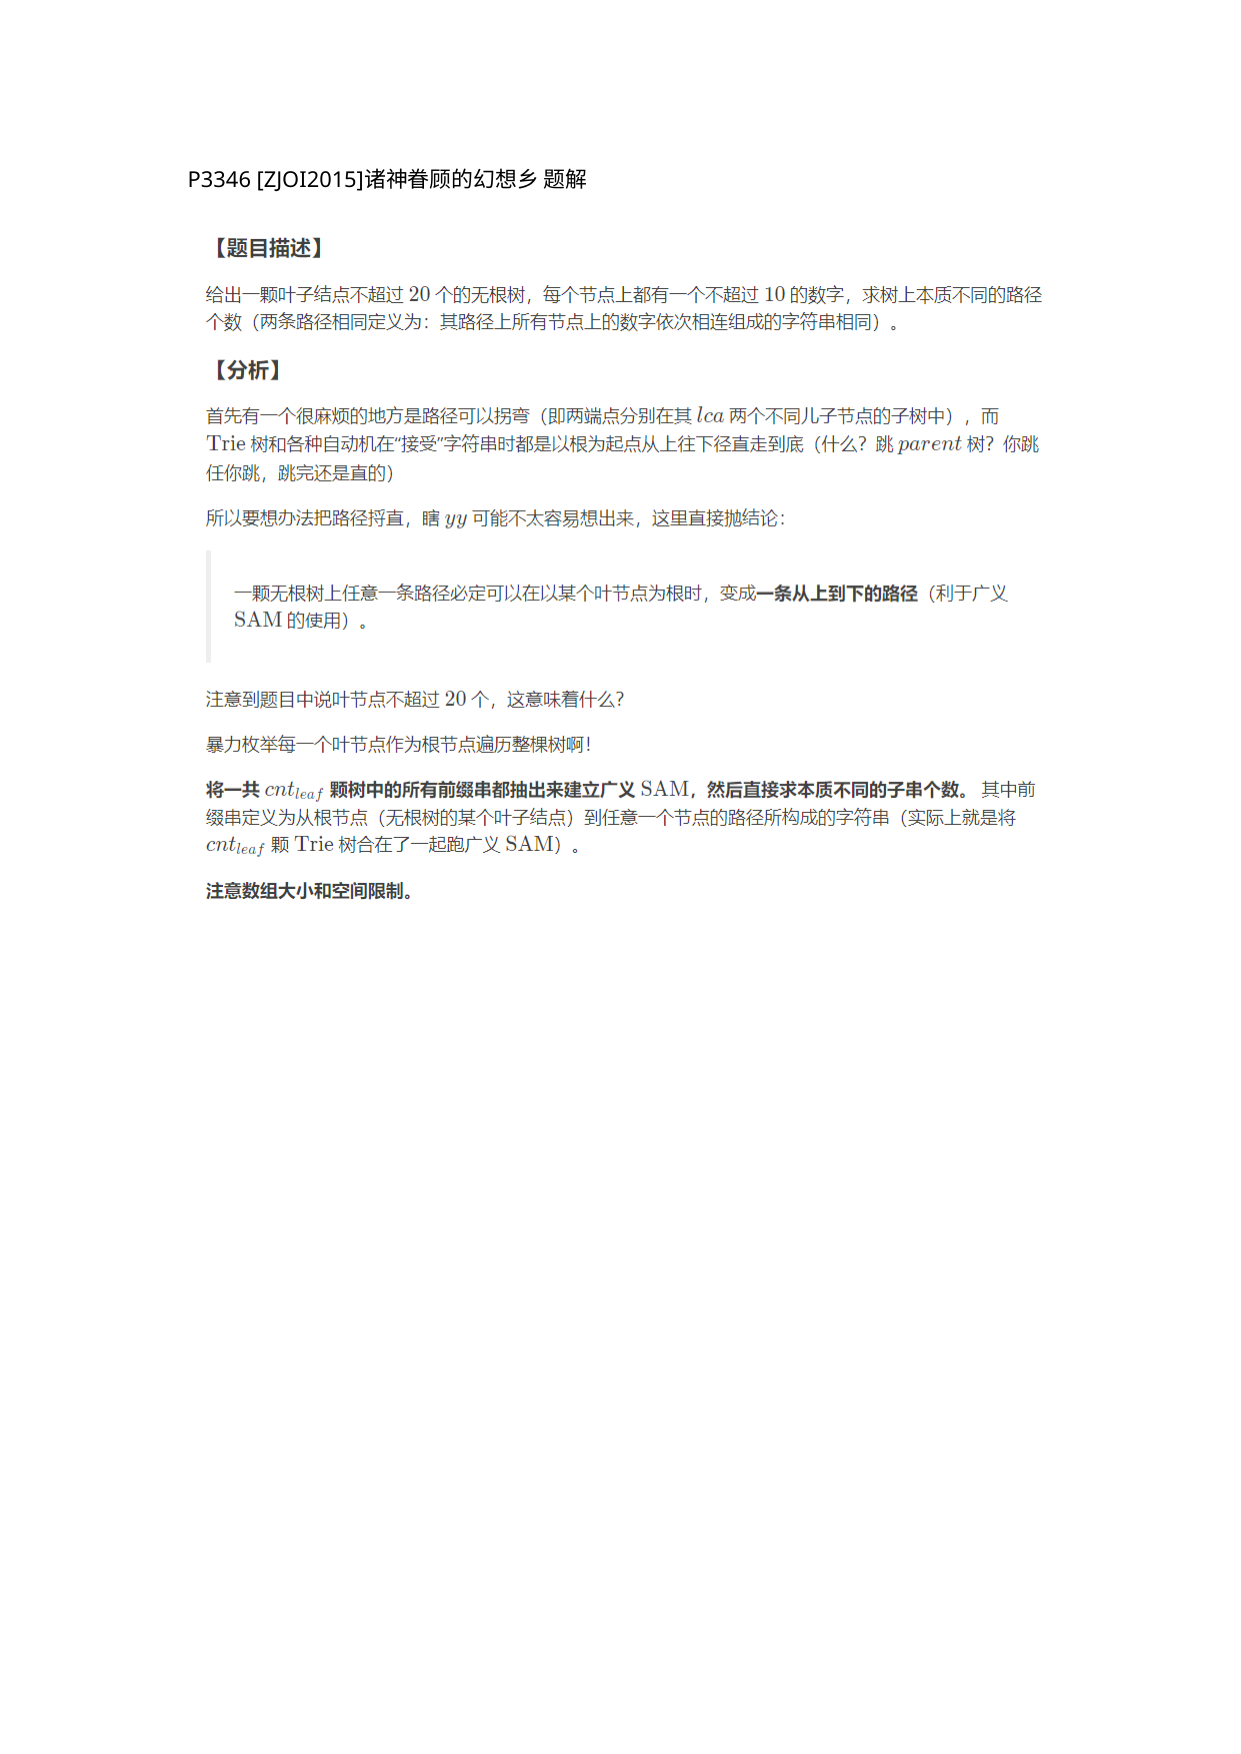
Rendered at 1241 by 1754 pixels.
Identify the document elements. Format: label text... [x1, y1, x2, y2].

text P3346 [ZJOI2015]诸神眷顾的幻想乡 题解 [187, 162, 1053, 194]
picture [187, 227, 1053, 910]
